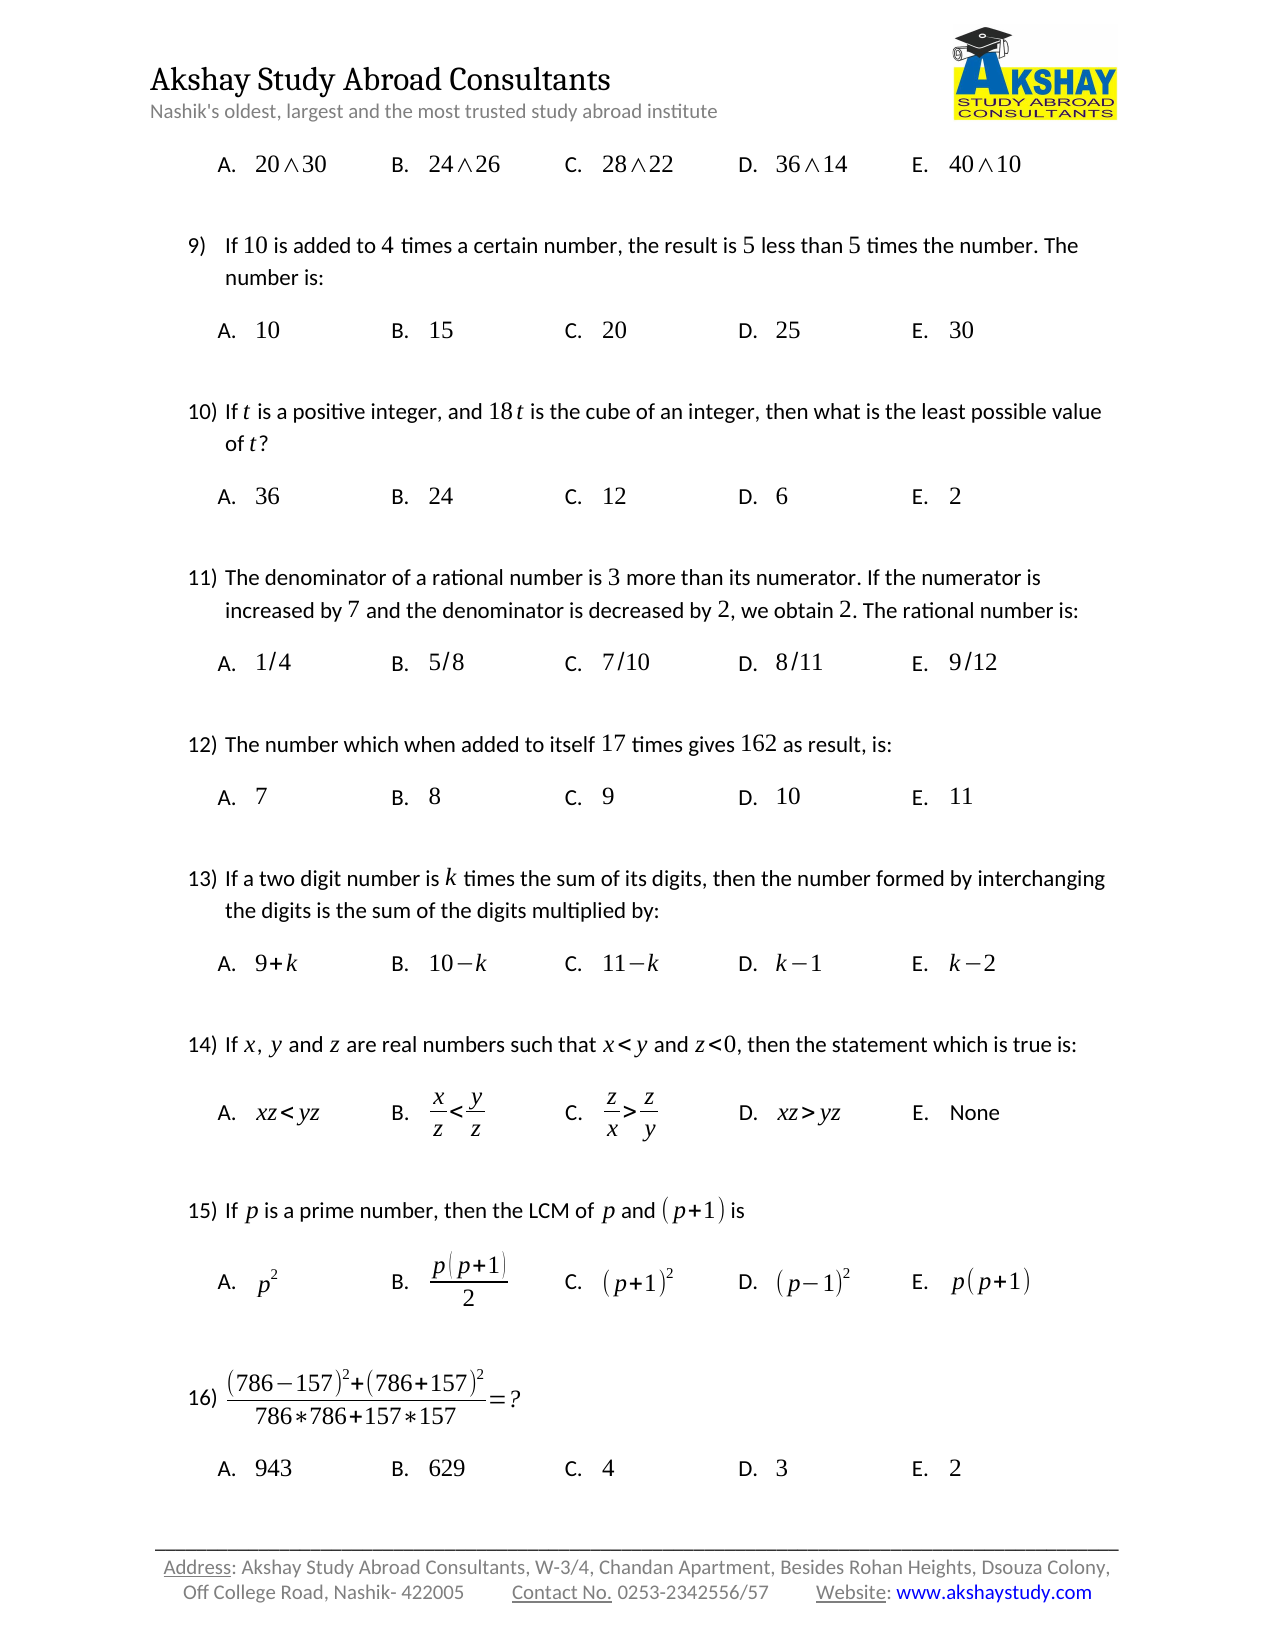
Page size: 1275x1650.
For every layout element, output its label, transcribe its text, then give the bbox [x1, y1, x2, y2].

table_header [380, 1250, 553, 1312]
table_header [554, 1083, 727, 1142]
list The denominator of a rational number is more than its numerator. If the numerator is increased by and the denominator is decreased by , we obtain . The rational number is: [187, 563, 1125, 624]
table_header [727, 483, 900, 511]
table_header [900, 649, 1074, 677]
table_header [727, 649, 900, 677]
table_header [206, 783, 380, 811]
table_header [380, 949, 553, 977]
table_header [380, 316, 553, 344]
table_header [553, 1454, 727, 1482]
table_header [553, 150, 727, 178]
list The number which when added to itself times gives as result, is: [187, 730, 1125, 758]
table_header [206, 483, 380, 511]
table_header [380, 150, 553, 178]
table_header [206, 949, 380, 977]
table_header [900, 1250, 1074, 1312]
table_header [206, 1250, 380, 1312]
table_header [727, 949, 900, 977]
table_header [900, 483, 1074, 511]
list If is a positive integer, and is the cube of an integer, then what is the least possible value of ? [187, 397, 1125, 457]
table_header [206, 649, 380, 677]
table_header [900, 316, 1074, 344]
table_header [380, 783, 553, 811]
table_header [727, 316, 900, 344]
list If a two digit number is times the sum of its digits, then the number formed by interchanging the digits is the sum of the digits multiplied by: [187, 864, 1125, 924]
table_header [553, 483, 727, 511]
table_header [553, 316, 727, 344]
table_header None [901, 1083, 1074, 1142]
table_header [380, 1454, 553, 1482]
table_header [380, 1083, 554, 1142]
list If is a prime number, then the LCM of and is [187, 1195, 1125, 1225]
table_header [553, 783, 727, 811]
table_header [900, 783, 1074, 811]
picture [952, 24, 1118, 122]
table_header [553, 649, 727, 677]
table_header [206, 150, 380, 178]
table_header [727, 783, 900, 811]
table_header [206, 1454, 380, 1482]
table_header [206, 1083, 380, 1142]
table_header [553, 1250, 727, 1312]
table_header [900, 150, 1074, 178]
list If is added to times a certain number, the result is less than times the number. The number is: [187, 231, 1125, 291]
table_header [727, 1083, 901, 1142]
table_header [900, 949, 1074, 977]
table_header [380, 483, 553, 511]
table_header [553, 949, 727, 977]
table_header [900, 1454, 1074, 1482]
table_header [727, 1250, 900, 1312]
table_header [727, 1454, 900, 1482]
list If , and are real numbers such that and , then the statement which is true is: [187, 1030, 1125, 1058]
table_header [727, 150, 900, 178]
table_header [380, 649, 553, 677]
table_header [206, 316, 380, 344]
